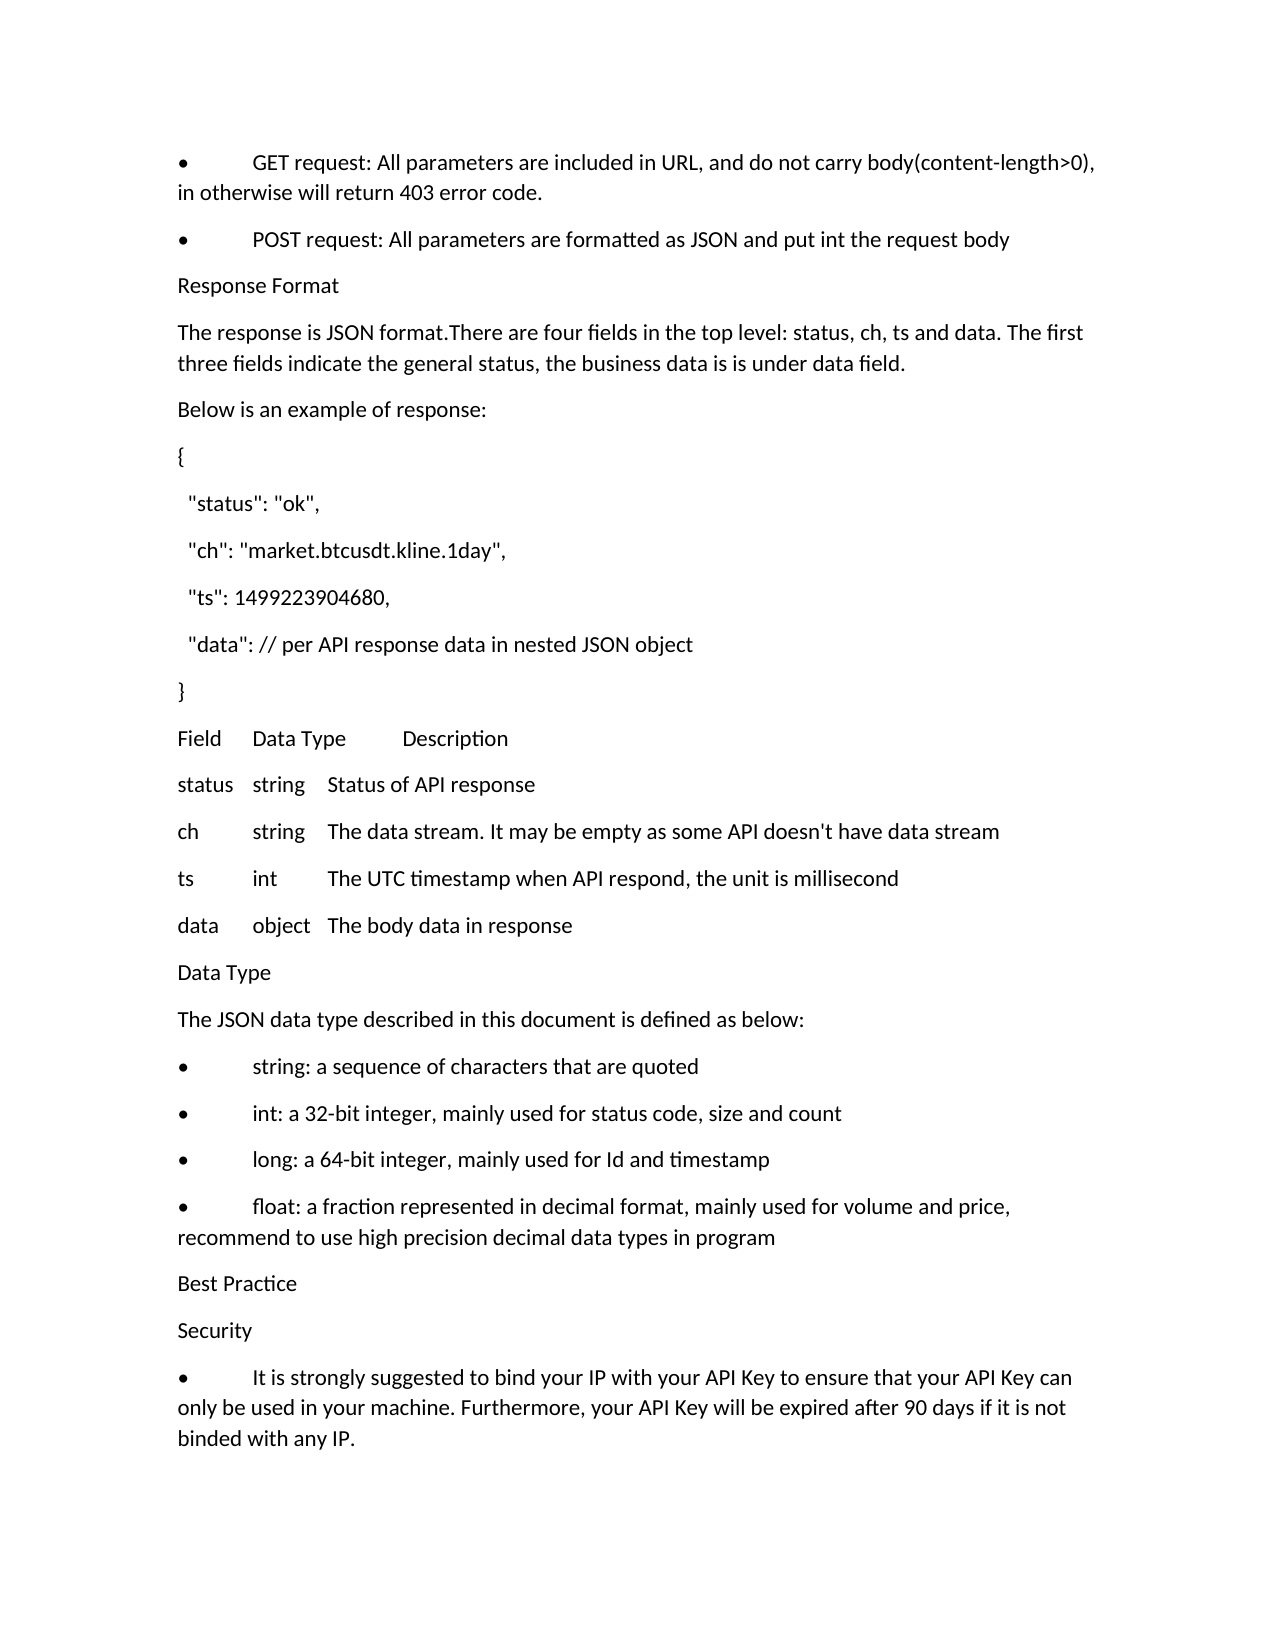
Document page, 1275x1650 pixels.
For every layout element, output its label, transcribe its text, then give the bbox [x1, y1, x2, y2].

text "ts": 1499223904680, [177, 583, 1098, 611]
text ts int The UTC timestamp when API respond, the unit is millisecond [177, 864, 1098, 892]
text { [177, 442, 1098, 470]
text • It is strongly suggested to bind your IP with your API Key to ensure that your API Key can only be used in your machine. Furthermore, your API Key will be expired after 90 days if it is not binded with any IP. [177, 1363, 1098, 1452]
text data object The body data in response [177, 911, 1098, 939]
text • float: a fraction represented in decimal format, mainly used for volume and price, recommend to use high precision decimal data types in program [177, 1192, 1098, 1251]
text • GET request: All parameters are included in URL, and do not carry body(content-length>0), in otherwise will return 403 error code. [177, 148, 1098, 206]
text "ch": "market.btcusdt.kline.1day", [177, 536, 1098, 564]
text Response Format [177, 272, 1098, 299]
text "data": // per API response data in nested JSON object [177, 630, 1098, 658]
text • string: a sequence of characters that are quoted [177, 1052, 1098, 1080]
text The JSON data type described in this document is defined as below: [177, 1005, 1098, 1033]
text Field Data Type Description [177, 724, 1098, 752]
text ch string The data stream. It may be empty as some API doesn't have data stream [177, 817, 1098, 845]
text } [177, 677, 1098, 705]
text • long: a 64-bit integer, mainly used for Id and timestamp [177, 1146, 1098, 1173]
text The response is JSON format.There are four fields in the top level: status, ch, ts and data. The first three fields indicate the general status, the business data is is under data field. [177, 318, 1098, 377]
text status string Status of API response [177, 771, 1098, 798]
text Below is an example of response: [177, 396, 1098, 423]
text Data Type [177, 958, 1098, 986]
text Best Practice [177, 1269, 1098, 1297]
text "status": "ok", [177, 489, 1098, 517]
text Security [177, 1316, 1098, 1344]
text • POST request: All parameters are formatted as JSON and put int the request body [177, 225, 1098, 253]
text • int: a 32-bit integer, mainly used for status code, size and count [177, 1099, 1098, 1127]
